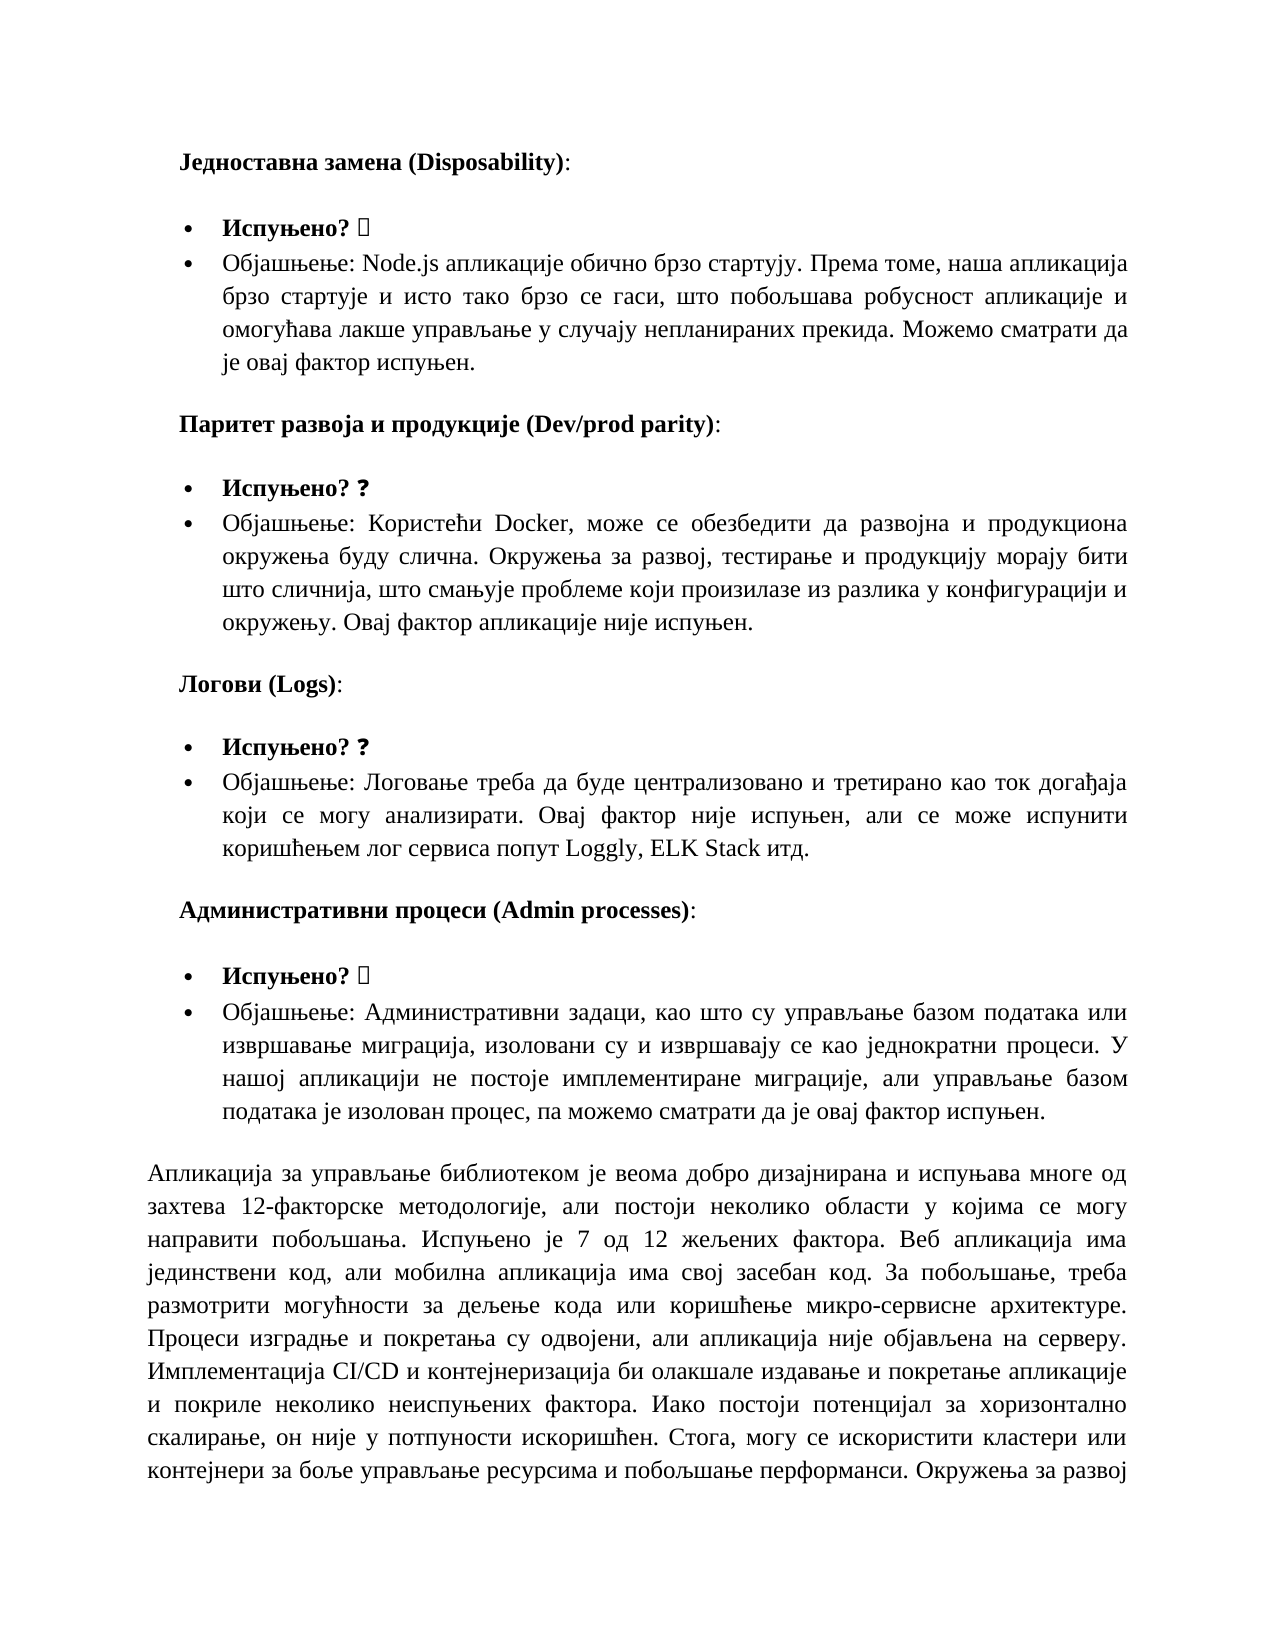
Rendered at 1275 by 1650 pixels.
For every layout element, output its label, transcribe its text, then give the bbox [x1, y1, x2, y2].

list Испуњено? ❓ [184, 472, 1128, 503]
list Објашњење: Node.js апликације обично брзо стартују. Према томе, наша апликација брзо стартује и исто тако брзо се гаси, што побољшава робусност апликације и омогућава лакше управљање у случају непланираних прекида. Можемо сматрати да је овај фактор испуњен. [184, 248, 1128, 376]
text  Једноставна замена (Disposability): [147, 147, 1128, 176]
text  Паритет развоја и продукције (Dev/prod parity): [147, 409, 1128, 438]
list Објашњење: Логовање треба да буде централизовано и третирано као ток догађаја који се могу анализирати. Овај фактор није испуњен, али се може испунити коришћењем лог сервиса попут Loggly, ELK Stack итд. [184, 767, 1128, 862]
list Испуњено? ✅ [184, 209, 1128, 243]
list Објашњење: Користећи Docker, може се обезбедити да развојна и продукциона окружења буду слична. Окружења за развој, тестирање и продукцију морају бити што сличнија, што смањује проблеме који произилазе из разлика у конфигурацији и окружењу. Овај фактор апликације није испуњен. [184, 508, 1128, 636]
list Објашњење: Административни задаци, као што су управљање базом података или извршавање миграција, изоловани су и извршавају се као једнократни процеси. У нашој апликацији не постоје имплементиране миграције, али управљање базом података је изолован процес, па можемо сматрати да је овај фактор испуњен. [184, 997, 1128, 1125]
text  Логови (Logs): [147, 669, 1128, 698]
list Испуњено? ✅ [184, 958, 1128, 992]
text  Административни процеси (Admin processes): [147, 896, 1128, 924]
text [147, 1158, 1128, 1484]
list Испуњено? ❓ [184, 731, 1128, 762]
